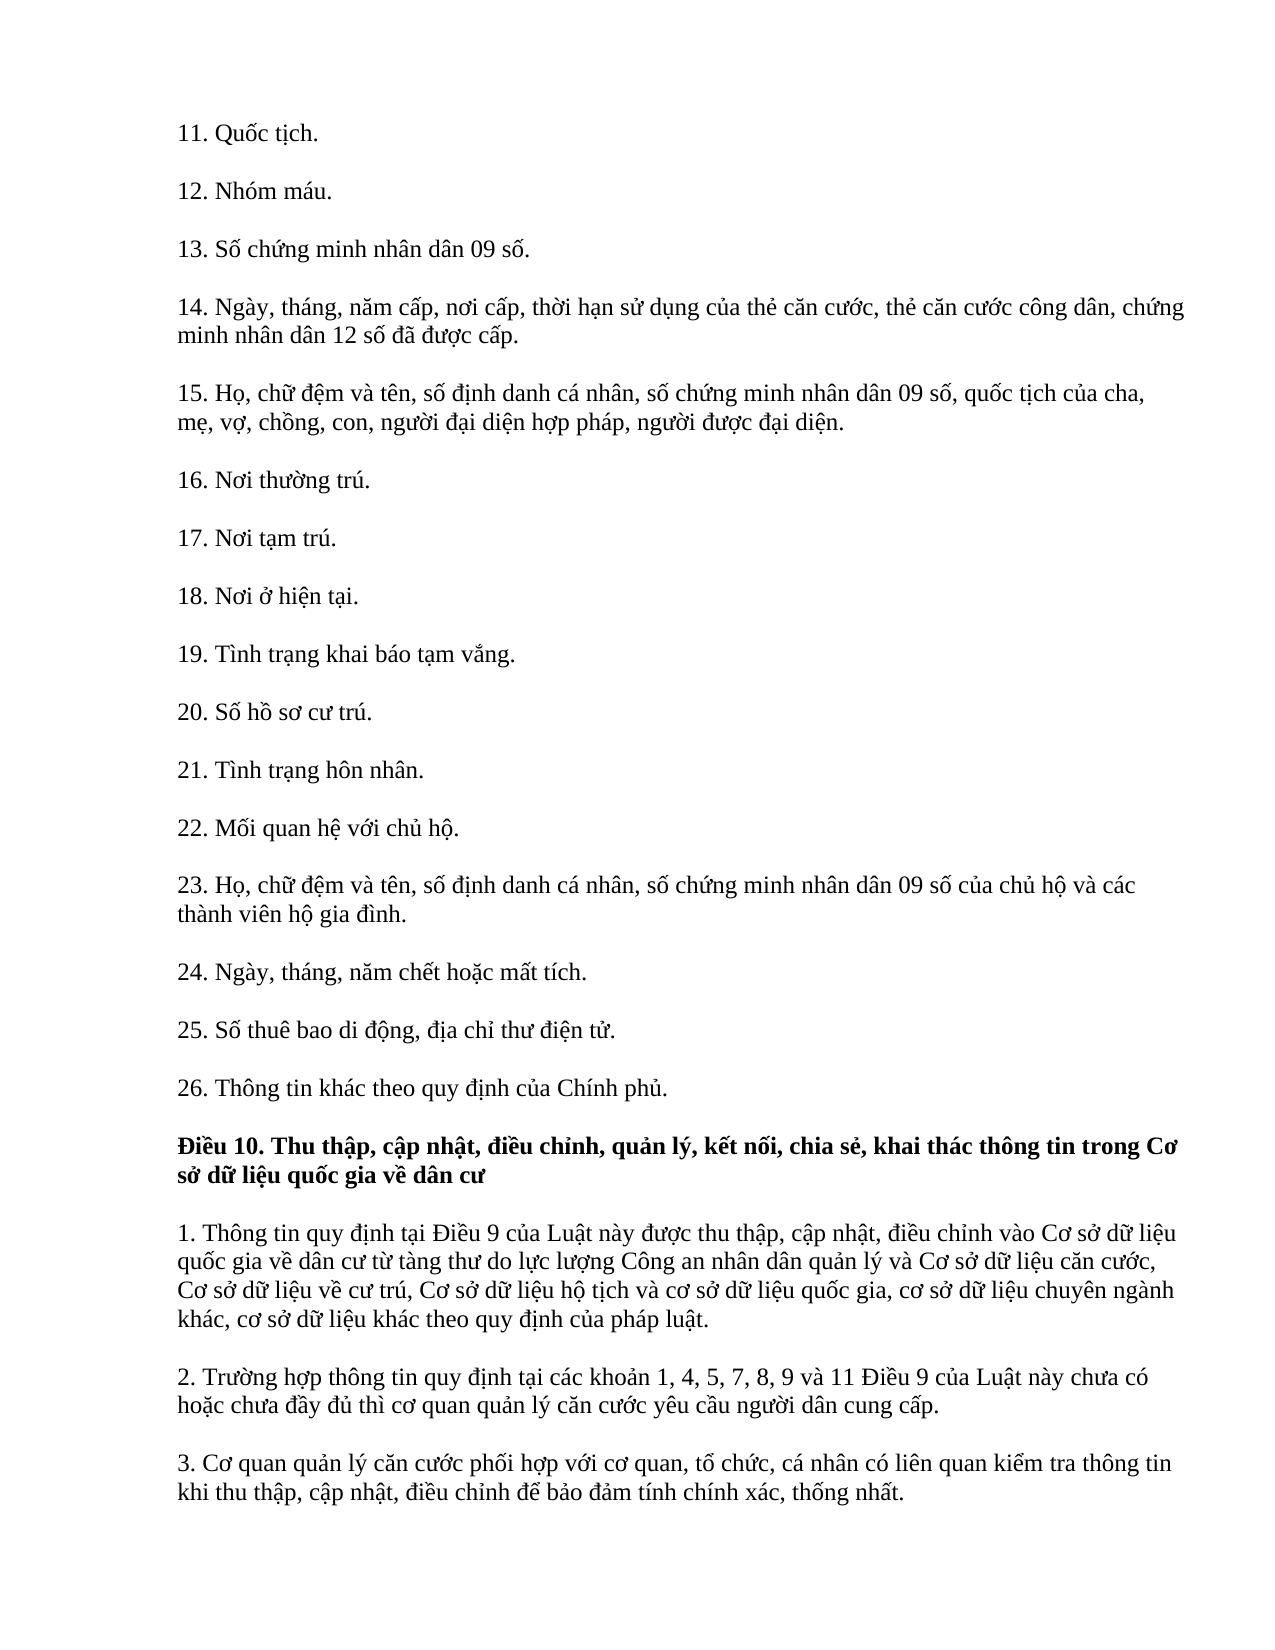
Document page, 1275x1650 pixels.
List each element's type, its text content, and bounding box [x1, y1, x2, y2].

text 24. Ngày, tháng, năm chết hoặc mất tích. [177, 957, 1186, 986]
text 16. Nơi thường trú. [177, 465, 1186, 494]
text 15. Họ, chữ đệm và tên, số định danh cá nhân, số chứng minh nhân dân 09 số, quốc tịch của cha, mẹ, vợ, chồng, con, người đại diện hợp pháp, người được đại diện. [177, 378, 1186, 436]
text 17. Nơi tạm trú. [177, 523, 1186, 552]
text 20. Số hồ sơ cư trú. [177, 697, 1186, 726]
text 22. Mối quan hệ với chủ hộ. [177, 813, 1186, 841]
text 3. Cơ quan quản lý căn cước phối hợp với cơ quan, tổ chức, cá nhân có liên quan kiểm tra thông tin khi thu thập, cập nhật, điều chỉnh để bảo đảm tính chính xác, thống nhất. [177, 1448, 1186, 1506]
text 18. Nơi ở hiện tại. [177, 581, 1186, 610]
text 21. Tình trạng hôn nhân. [177, 755, 1186, 783]
text 25. Số thuê bao di động, địa chỉ thư điện tử. [177, 1015, 1186, 1044]
text 23. Họ, chữ đệm và tên, số định danh cá nhân, số chứng minh nhân dân 09 số của chủ hộ và các thành viên hộ gia đình. [177, 871, 1186, 928]
text 14. Ngày, tháng, năm cấp, nơi cấp, thời hạn sử dụng của thẻ căn cước, thẻ căn cước công dân, chứng minh nhân dân 12 số đã được cấp. [177, 292, 1186, 349]
text 2. Trường hợp thông tin quy định tại các khoản 1, 4, 5, 7, 8, 9 và 11 Điều 9 của Luật này chưa có hoặc chưa đầy đủ thì cơ quan quản lý căn cước yêu cầu người dân cung cấp. [177, 1362, 1186, 1419]
text Điều 10. Thu thập, cập nhật, điều chỉnh, quản lý, kết nối, chia sẻ, khai thác thông tin trong Cơ sở dữ liệu quốc gia về dân cư [177, 1131, 1186, 1188]
text 1. Thông tin quy định tại Điều 9 của Luật này được thu thập, cập nhật, điều chỉnh vào Cơ sở dữ liệu quốc gia về dân cư từ tàng thư do lực lượng Công an nhân dân quản lý và Cơ sở dữ liệu căn cước, Cơ sở dữ liệu về cư trú, Cơ sở dữ liệu hộ tịch và cơ sở dữ liệu quốc gia, cơ sở dữ liệu chuyên ngành khác, cơ sở dữ liệu khác theo quy định của pháp luật. [177, 1218, 1186, 1333]
text 11. Quốc tịch. [177, 118, 1186, 147]
text 26. Thông tin khác theo quy định của Chính phủ. [177, 1073, 1186, 1102]
text 12. Nhóm máu. [177, 176, 1186, 205]
text 13. Số chứng minh nhân dân 09 số. [177, 234, 1186, 263]
text 19. Tình trạng khai báo tạm vắng. [177, 639, 1186, 668]
